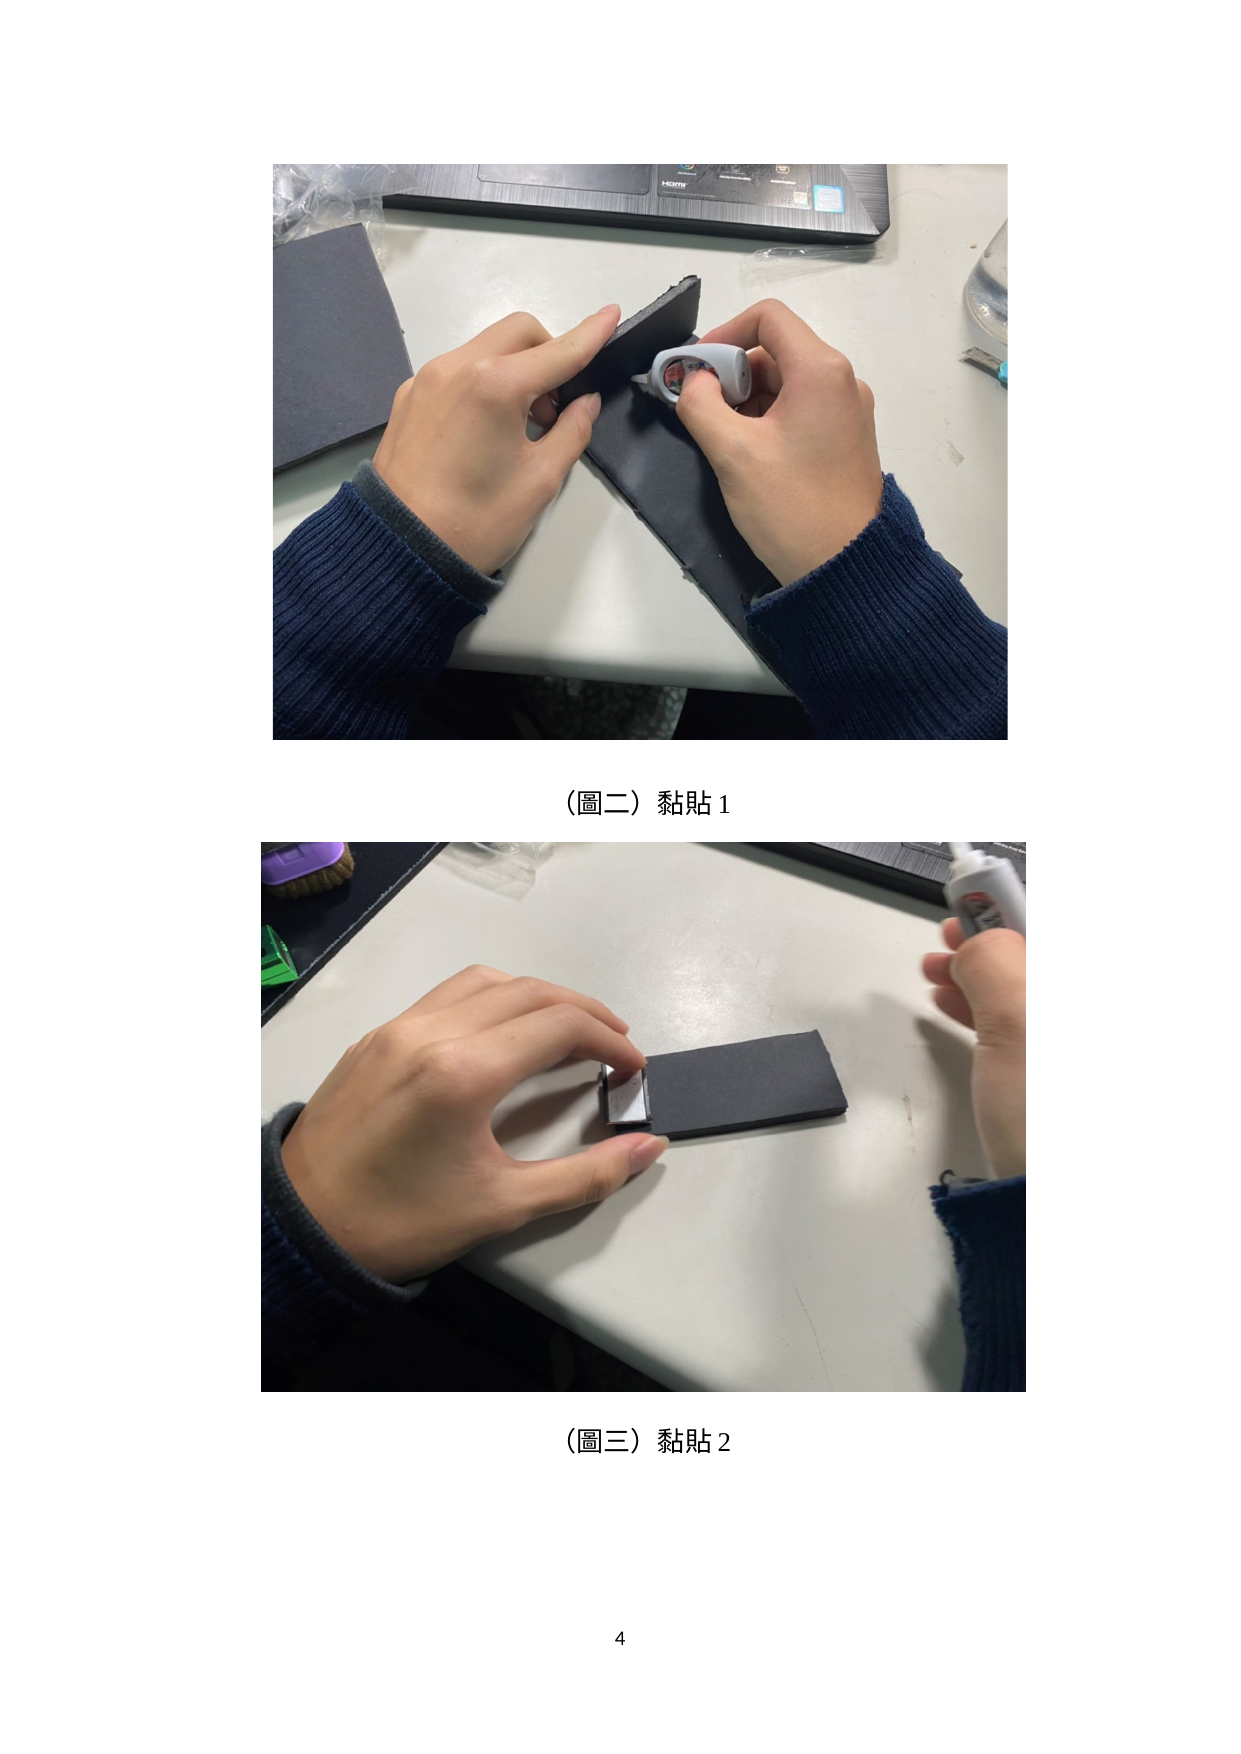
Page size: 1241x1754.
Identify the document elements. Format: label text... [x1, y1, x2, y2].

list （圖三）黏貼2 [227, 1402, 1053, 1477]
picture [272, 164, 1008, 740]
list （圖二）黏貼1 [227, 764, 1053, 839]
picture [261, 842, 1025, 1392]
